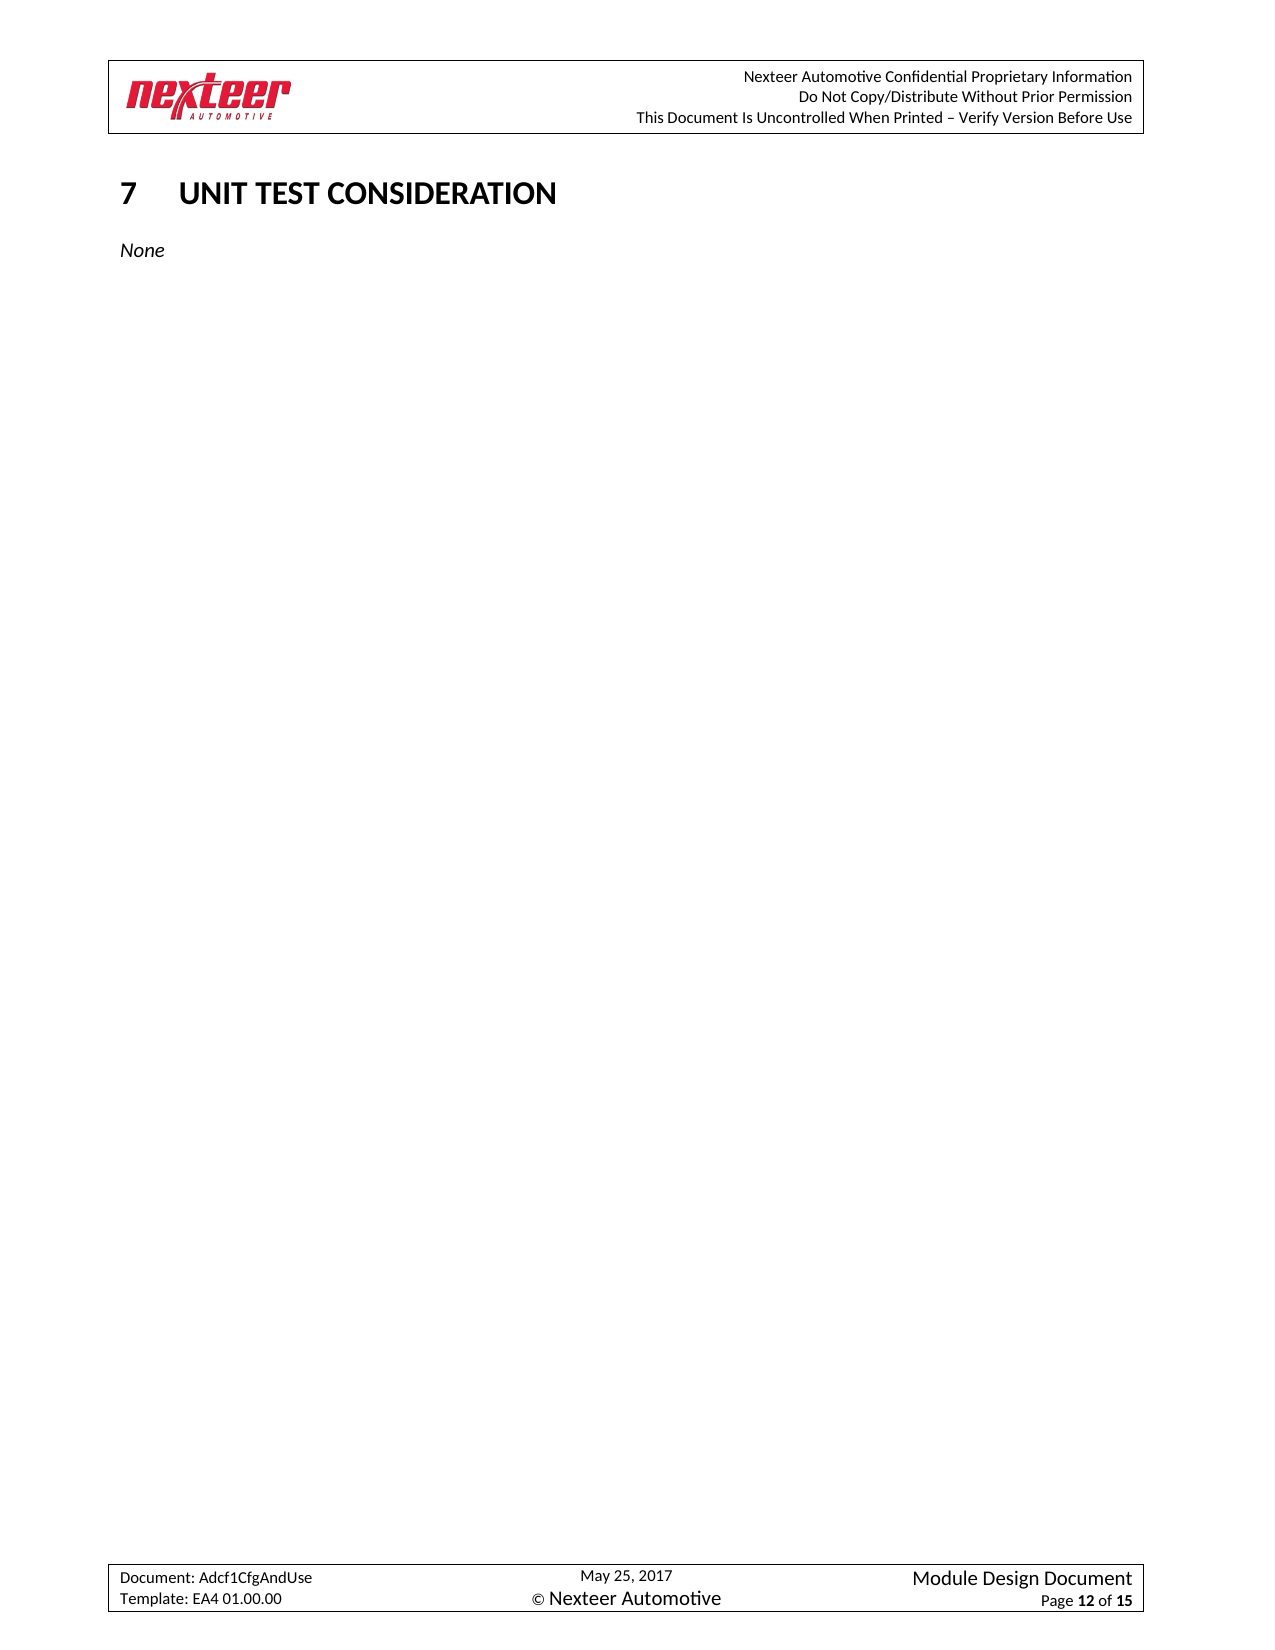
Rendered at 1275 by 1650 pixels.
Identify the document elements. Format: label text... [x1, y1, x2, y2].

subtitle UNIT TEST CONSIDERATION [120, 172, 1155, 213]
text None [120, 238, 1155, 263]
picture [120, 61, 295, 133]
